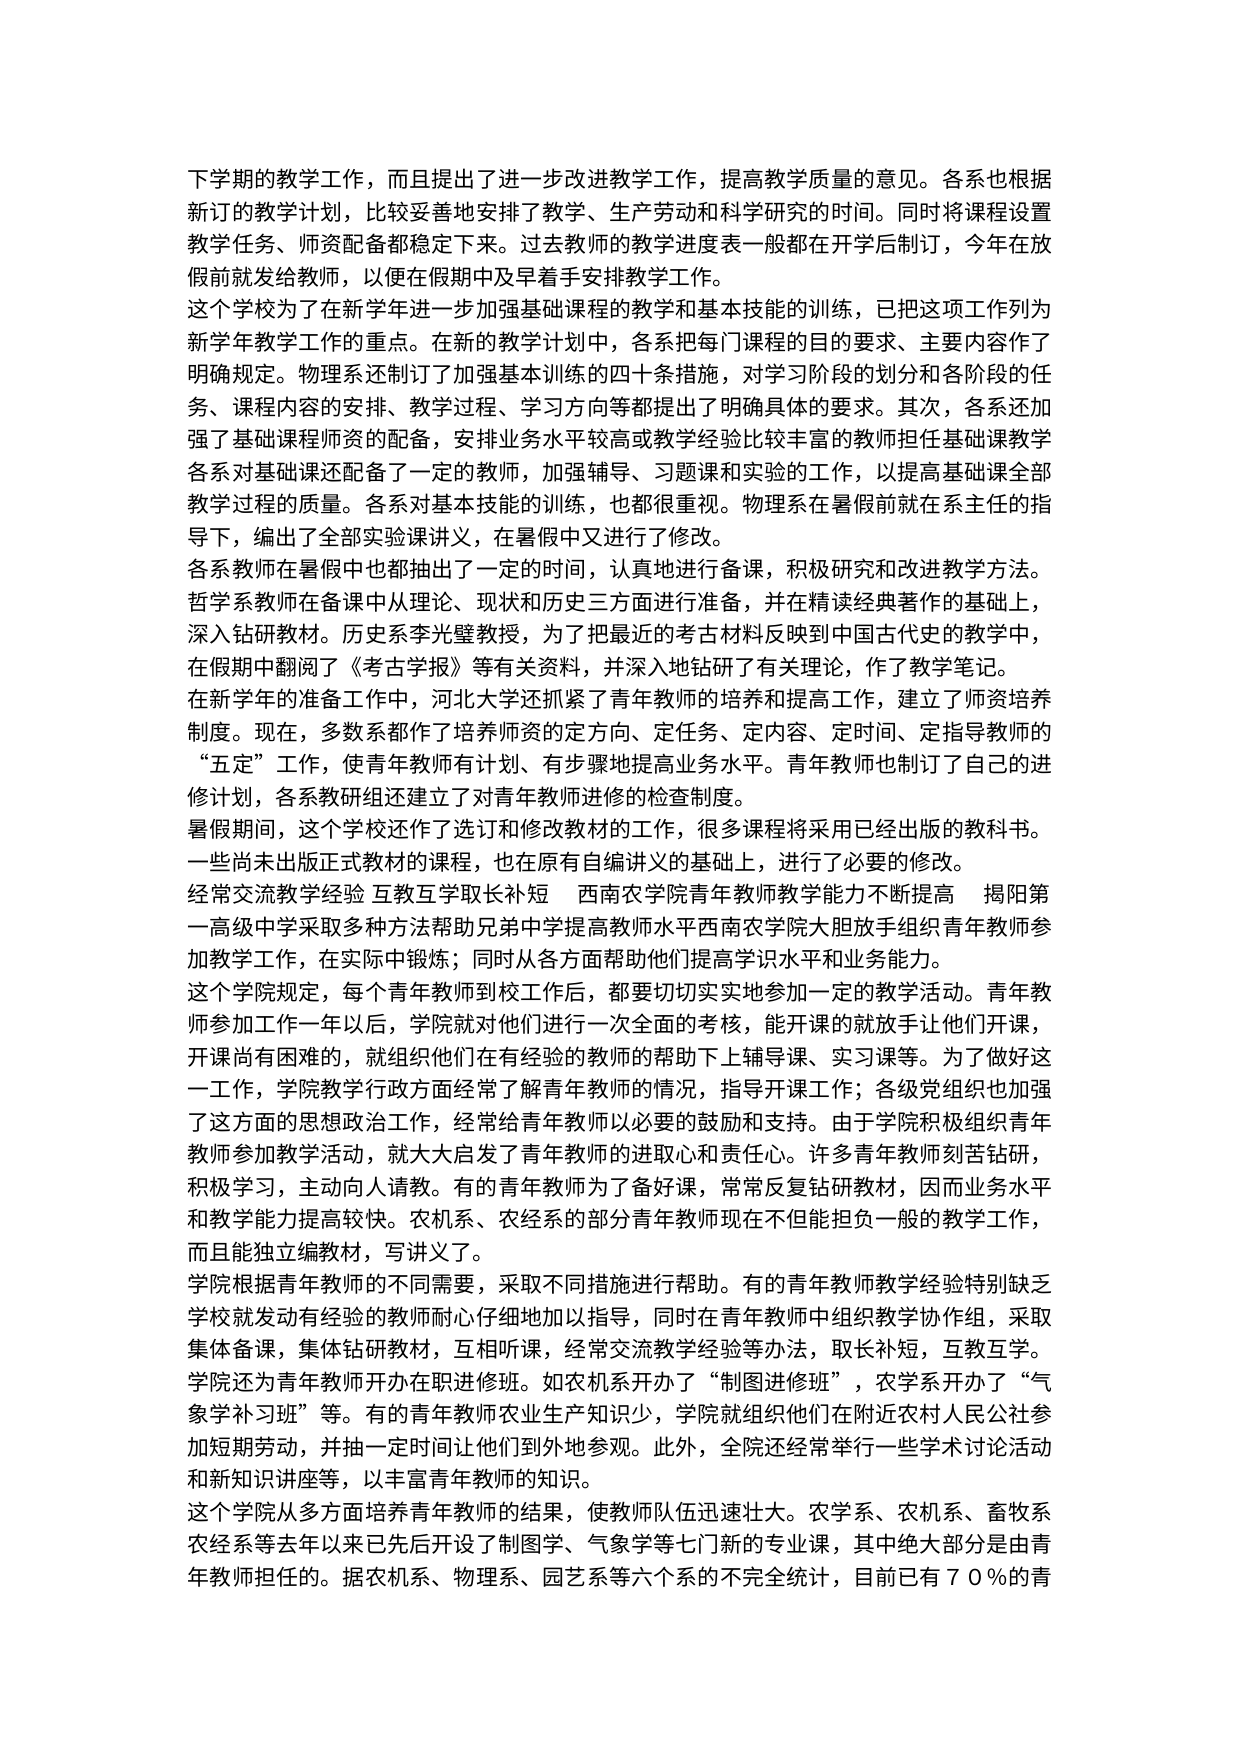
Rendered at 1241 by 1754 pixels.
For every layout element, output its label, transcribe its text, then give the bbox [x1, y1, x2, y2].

text 经常交流教学经验 互教互学取长补短 西南农学院青年教师教学能力不断提高 揭阳第一高级中学采取多种方法帮助兄弟中学提高教师水平西南农学院大胆放手组织青年教师参加教学工作，在实际中锻炼；同时从各方面帮助他们提高学识水平和业务能力。 [187, 877, 1053, 974]
text 各系教师在暑假中也都抽出了一定的时间，认真地进行备课，积极研究和改进教学方法。哲学系教师在备课中从理论、现状和历史三方面进行准备，并在精读经典著作的基础上，深入钻研教材。历史系李光璧教授，为了把最近的考古材料反映到中国古代史的教学中，在假期中翻阅了《考古学报》等有关资料，并深入地钻研了有关理论，作了教学笔记。 [187, 552, 1053, 682]
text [187, 1494, 1053, 1592]
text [187, 162, 1053, 292]
text 学院根据青年教师的不同需要，采取不同措施进行帮助。有的青年教师教学经验特别缺乏，学校就发动有经验的教师耐心仔细地加以指导，同时在青年教师中组织教学协作组，采取集体备课，集体钻研教材，互相听课，经常交流教学经验等办法，取长补短，互教互学。学院还为青年教师开办在职进修班。如农机系开办了“制图进修班”，农学系开办了“气象学补习班”等。有的青年教师农业生产知识少，学院就组织他们在附近农村人民公社参加短期劳动，并抽一定时间让他们到外地参观。此外，全院还经常举行一些学术讨论活动和新知识讲座等，以丰富青年教师的知识。 [187, 1267, 1053, 1494]
text 这个学校为了在新学年进一步加强基础课程的教学和基本技能的训练，已把这项工作列为新学年教学工作的重点。在新的教学计划中，各系把每门课程的目的要求、主要内容作了明确规定。物理系还制订了加强基本训练的四十条措施，对学习阶段的划分和各阶段的任务、课程内容的安排、教学过程、学习方向等都提出了明确具体的要求。其次，各系还加强了基础课程师资的配备，安排业务水平较高或教学经验比较丰富的教师担任基础课教学。各系对基础课还配备了一定的教师，加强辅导、习题课和实验的工作，以提高基础课全部教学过程的质量。各系对基本技能的训练，也都很重视。物理系在暑假前就在系主任的指导下，编出了全部实验课讲义，在暑假中又进行了修改。 [187, 292, 1053, 552]
text 在新学年的准备工作中，河北大学还抓紧了青年教师的培养和提高工作，建立了师资培养制度。现在，多数系都作了培养师资的定方向、定任务、定内容、定时间、定指导教师的“五定”工作，使青年教师有计划、有步骤地提高业务水平。青年教师也制订了自己的进修计划，各系教研组还建立了对青年教师进修的检查制度。 [187, 682, 1053, 812]
text 暑假期间，这个学校还作了选订和修改教材的工作，很多课程将采用已经出版的教科书。一些尚未出版正式教材的课程，也在原有自编讲义的基础上，进行了必要的修改。 [187, 812, 1053, 877]
text 这个学院规定，每个青年教师到校工作后，都要切切实实地参加一定的教学活动。青年教师参加工作一年以后，学院就对他们进行一次全面的考核，能开课的就放手让他们开课，开课尚有困难的，就组织他们在有经验的教师的帮助下上辅导课、实习课等。为了做好这一工作，学院教学行政方面经常了解青年教师的情况，指导开课工作；各级党组织也加强了这方面的思想政治工作，经常给青年教师以必要的鼓励和支持。由于学院积极组织青年教师参加教学活动，就大大启发了青年教师的进取心和责任心。许多青年教师刻苦钻研，积极学习，主动向人请教。有的青年教师为了备好课，常常反复钻研教材，因而业务水平和教学能力提高较快。农机系、农经系的部分青年教师现在不但能担负一般的教学工作，而且能独立编教材，写讲义了。 [187, 974, 1053, 1267]
